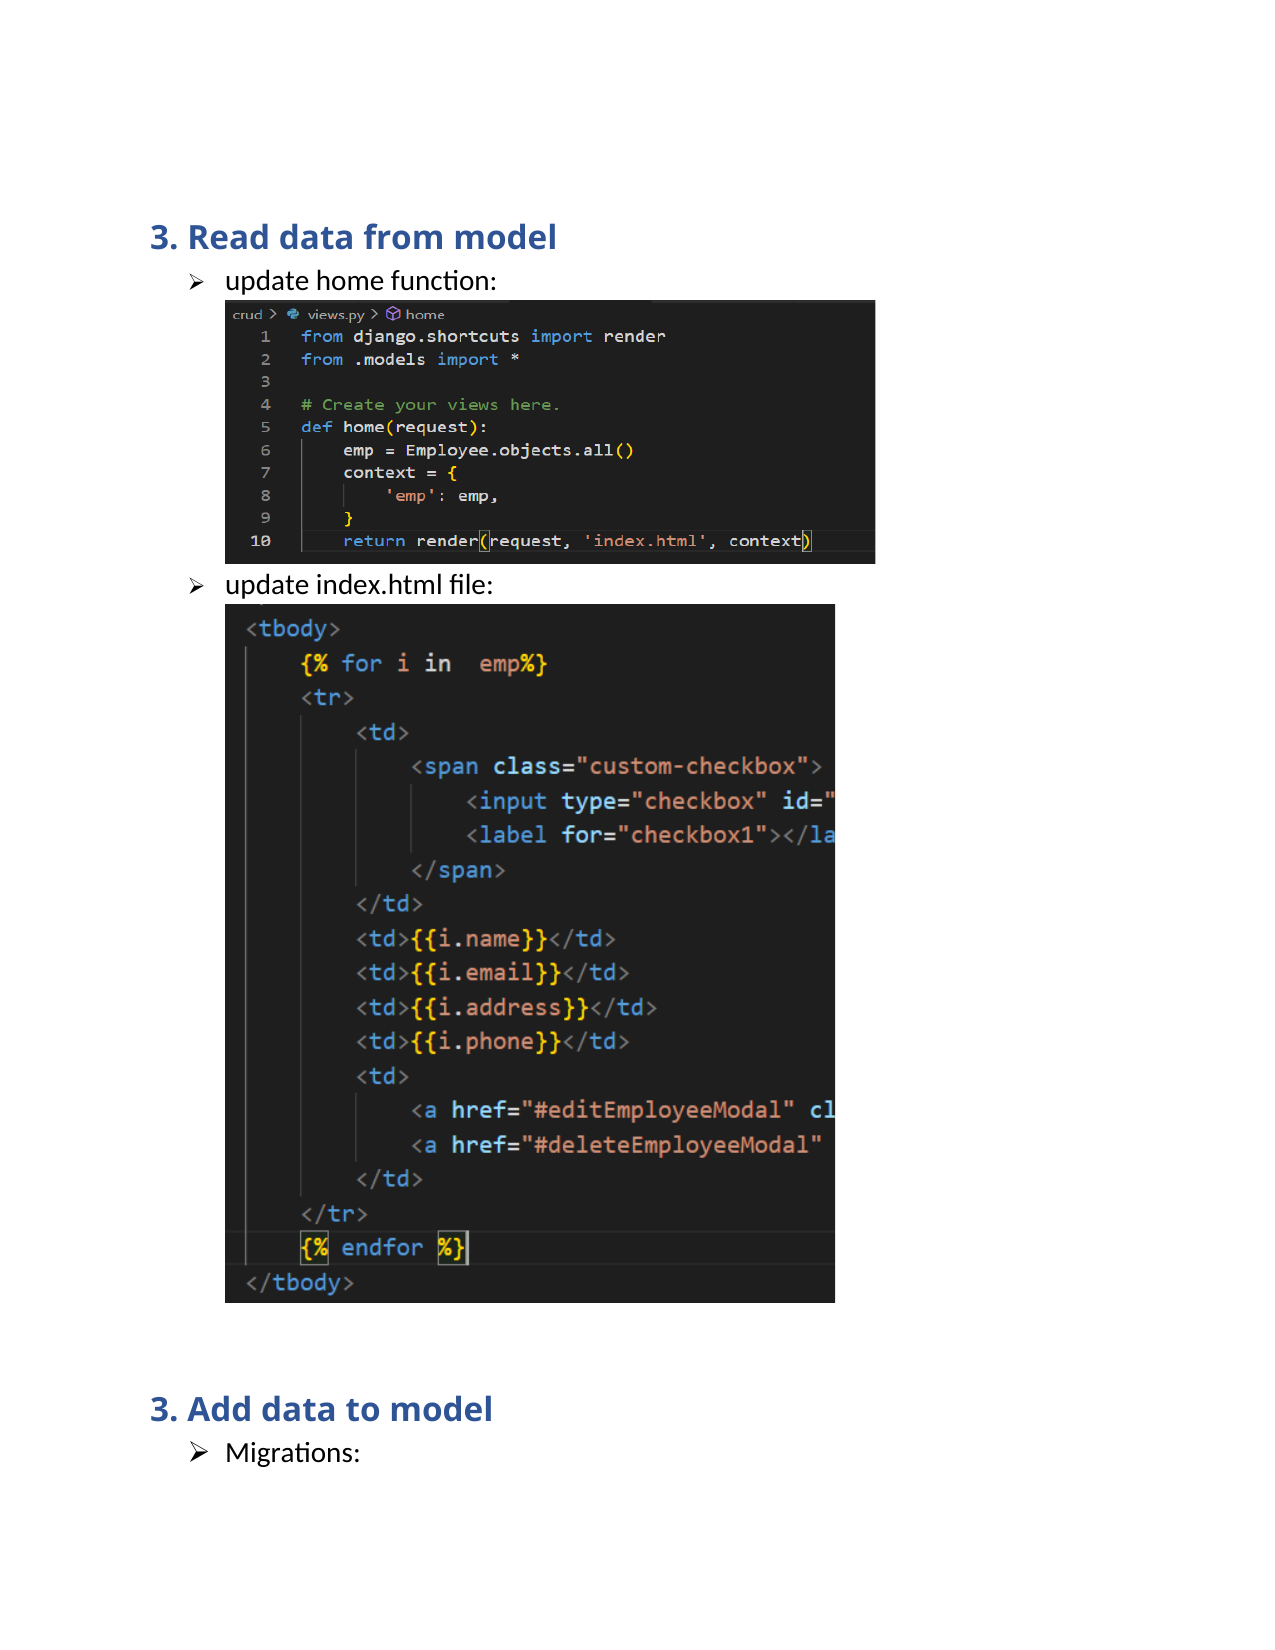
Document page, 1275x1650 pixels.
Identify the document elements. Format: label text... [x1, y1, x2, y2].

list update home function: [187, 262, 1125, 298]
picture [225, 604, 836, 1303]
subtitle 3. Add data to model [150, 1385, 1125, 1431]
picture [225, 300, 876, 564]
subtitle 3. Read data from model [150, 213, 1125, 259]
list Migrations: [187, 1434, 1125, 1470]
list update index.html file: [187, 566, 1125, 601]
